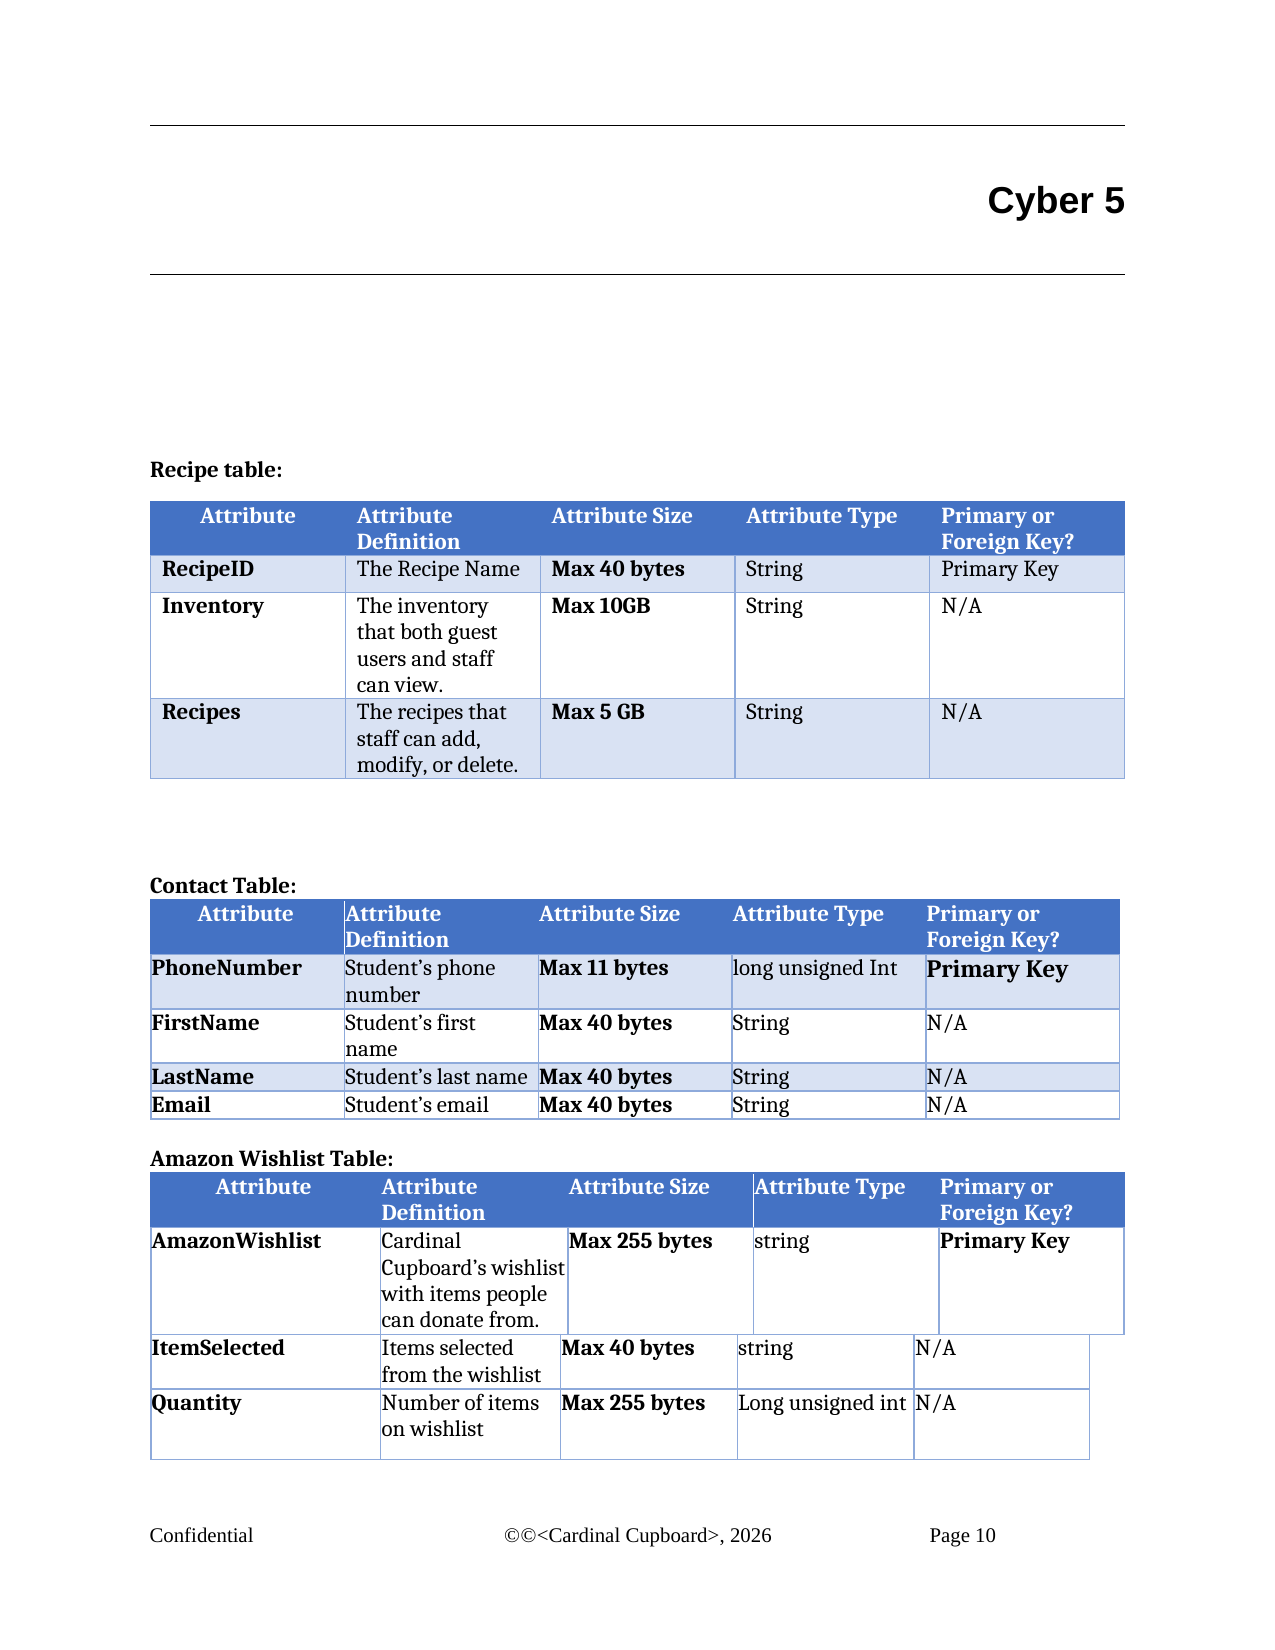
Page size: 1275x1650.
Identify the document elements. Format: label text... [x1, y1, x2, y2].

table_cell Max 40 bytes [539, 1010, 731, 1062]
table_cell N/A [927, 1010, 1119, 1062]
table_cell RecipeID [151, 556, 345, 592]
table_header Attribute Size [538, 901, 732, 954]
table_cell Max 40 bytes [539, 1092, 731, 1118]
table_header Attribute Type [736, 503, 929, 555]
table_header Attribute [152, 901, 344, 954]
table_cell Inventory [151, 593, 345, 698]
table_cell Primary Key [927, 955, 1119, 1008]
text Amazon Wishlist Table: [150, 1146, 1125, 1172]
table_cell The Recipe Name [346, 556, 540, 592]
table_cell Student’s email [345, 1092, 538, 1118]
text Contact Table: [150, 873, 1125, 899]
table_cell Max 255 bytes [561, 1390, 737, 1459]
table_cell Max 40 bytes [561, 1335, 737, 1388]
table_cell String [733, 1092, 925, 1118]
table_cell String [736, 556, 929, 592]
table_cell N/A [930, 699, 1124, 778]
table_header Primary or Foreign Key? [926, 901, 1119, 954]
table_cell Primary Key [940, 1228, 1123, 1333]
table_header Attribute Definition [345, 901, 538, 954]
table_header Attribute Size [568, 1174, 753, 1227]
table_cell Student’s first name [345, 1010, 538, 1062]
table_cell String [733, 1010, 925, 1062]
table_header Attribute Definition [381, 1174, 568, 1227]
table_cell Cardinal Cupboard’s wishlist with items people can donate from. [381, 1228, 567, 1333]
table_cell String [733, 1064, 925, 1090]
table_cell FirstName [152, 1010, 344, 1062]
table_cell N/A [915, 1335, 1089, 1388]
table_cell Recipes [151, 699, 345, 778]
table_header Attribute [151, 503, 345, 555]
table_cell string [738, 1335, 913, 1388]
table_cell Items selected from the wishlist [381, 1335, 560, 1388]
table_cell String [736, 699, 929, 778]
table_header Attribute Size [541, 503, 734, 555]
table_cell N/A [927, 1092, 1119, 1118]
table_header Attribute Type [754, 1174, 939, 1227]
table_cell Primary Key [930, 556, 1124, 592]
table_header Attribute Definition [346, 503, 540, 555]
text Recipe table: [150, 456, 1125, 483]
table_cell N/A [927, 1064, 1119, 1090]
table_cell Student’s last name [345, 1064, 538, 1090]
table_cell Max 5 GB [541, 699, 734, 778]
table_cell LastName [152, 1064, 344, 1090]
table_cell Max 40 bytes [541, 556, 734, 592]
table_cell Max 40 bytes [539, 1064, 731, 1090]
table_header Attribute Type [732, 901, 926, 954]
table_cell N/A [930, 593, 1124, 698]
table_cell String [736, 593, 929, 698]
table_cell Number of items on wishlist [381, 1390, 560, 1459]
table_cell Quantity [152, 1390, 380, 1459]
table_cell Email [152, 1092, 344, 1118]
table_cell AmazonWishlist [152, 1228, 380, 1333]
table_cell The inventory that both guest users and staff can view. [346, 593, 540, 698]
table_cell ItemSelected [152, 1335, 380, 1388]
table_cell Max 10GB [541, 593, 734, 698]
table_header Primary or Foreign Key? [939, 1174, 1123, 1227]
table_cell PhoneNumber [152, 955, 344, 1008]
table_header Attribute [152, 1174, 381, 1227]
table_cell Max 11 bytes [539, 955, 731, 1008]
table_cell Max 255 bytes [569, 1228, 753, 1333]
table_header Primary or Foreign Key? [930, 503, 1124, 555]
table_cell The recipes that staff can add, modify, or delete. [346, 699, 540, 778]
table_cell Long unsigned int [738, 1390, 913, 1459]
table_cell string [754, 1228, 938, 1333]
table_cell Student’s phone number [345, 955, 538, 1008]
table_cell long unsigned Int [733, 955, 925, 1008]
table_cell N/A [915, 1390, 1089, 1459]
